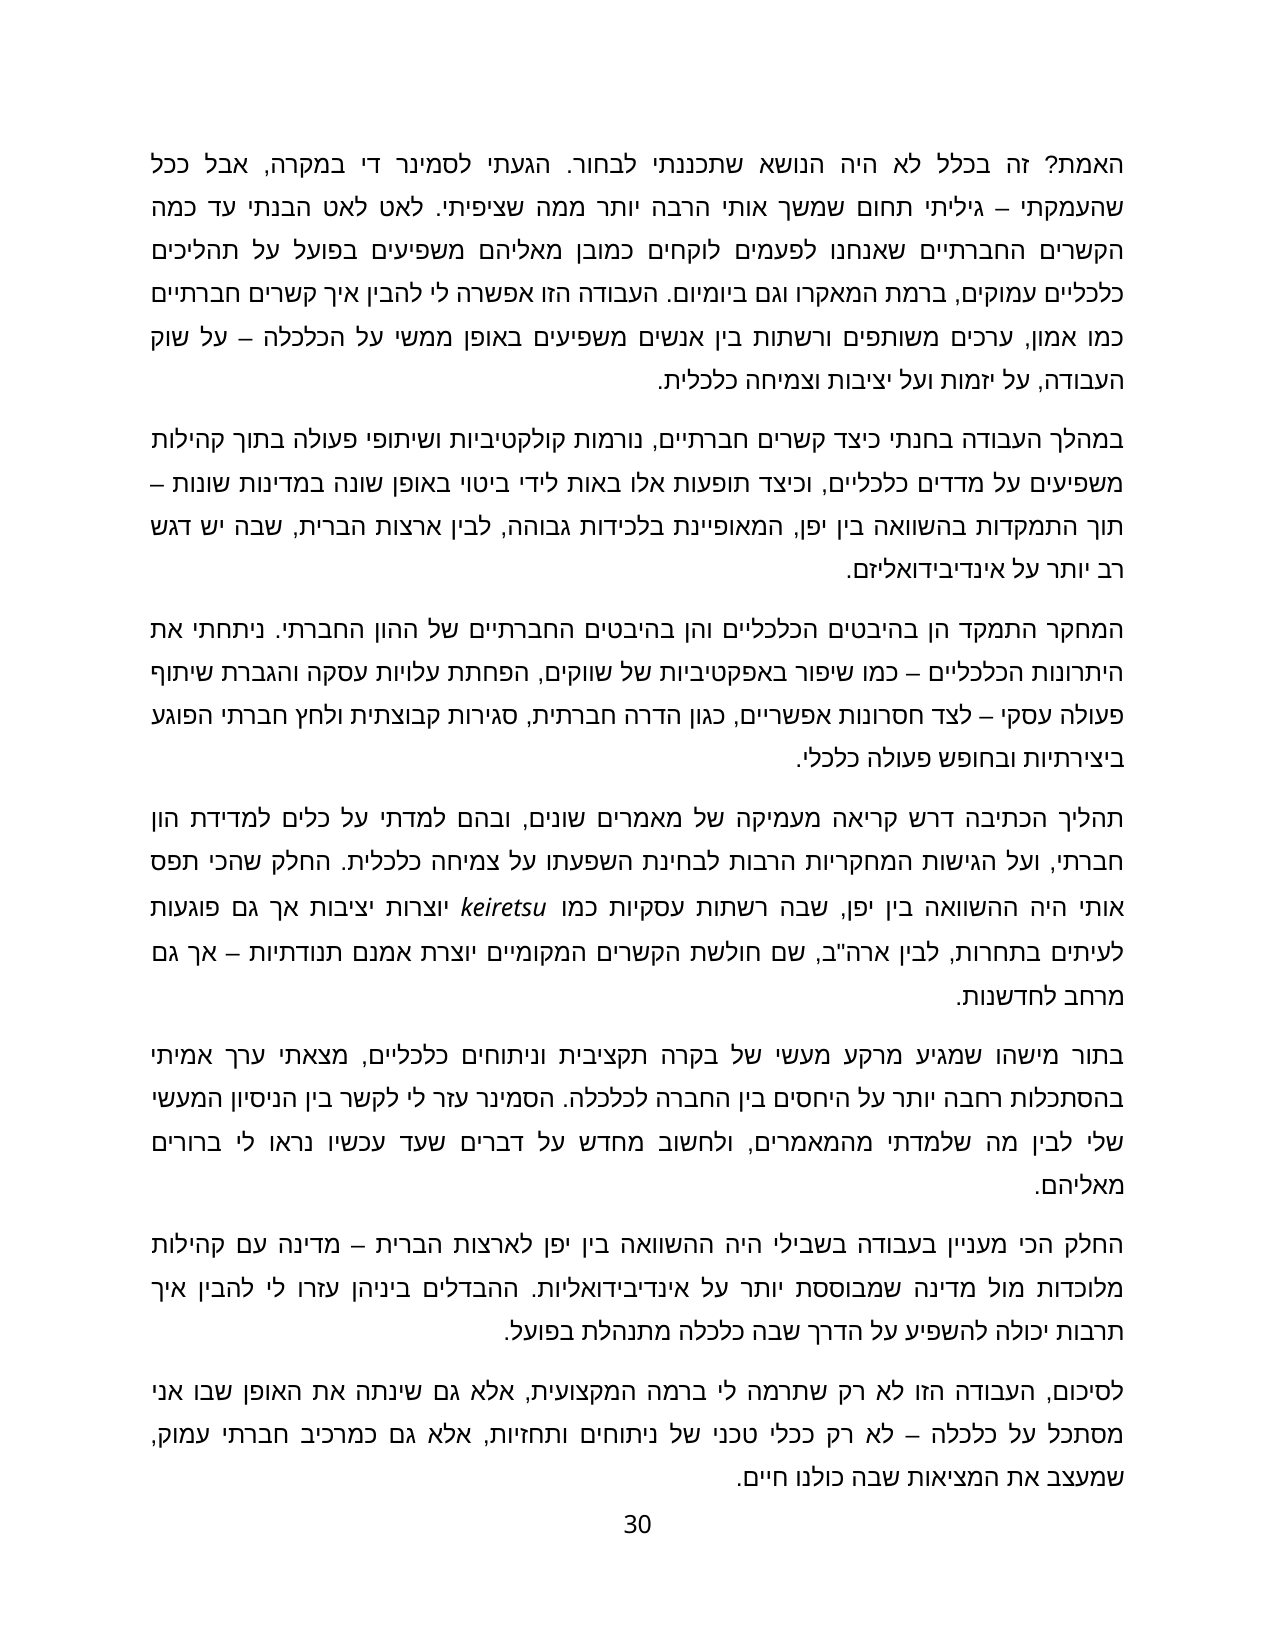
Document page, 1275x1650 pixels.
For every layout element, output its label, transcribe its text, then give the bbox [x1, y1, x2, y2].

text במהלך העבודה בחנתי כיצד קשרים חברתיים, נורמות קולקטיביות ושיתופי פעולה בתוך קהילות משפיעים על מדדים כלכליים, וכיצד תופעות אלו באות לידי ביטוי באופן שונה במדינות שונות – תוך התמקדות בהשוואה בין יפן, המאופיינת בלכידות גבוהה, לבין ארצות הברית, שבה יש דגש רב יותר על אינדיבידואליזם. [150, 425, 1125, 583]
text תהליך הכתיבה דרש קריאה מעמיקה של מאמרים שונים, ובהם למדתי על כלים למדידת הון חברתי, ועל הגישות המחקריות הרבות לבחינת השפעתו על צמיחה כלכלית. החלק שהכי תפס אותי היה ההשוואה בין יפן, שבה רשתות עסקיות כמו keiretsu יוצרות יציבות אך גם פוגעות לעיתים בתחרות, לבין ארה"ב, שם חולשת הקשרים המקומיים יוצרת אמנם תנודתיות – אך גם מרחב לחדשנות. [150, 804, 1125, 1010]
text לסיכום, העבודה הזו לא רק שתרמה לי ברמה המקצועית, אלא גם שינתה את האופן שבו אני מסתכל על כלכלה – לא רק ככלי טכני של ניתוחים ותחזיות, אלא גם כמרכיב חברתי עמוק, שמעצב את המציאות שבה כולנו חיים. [150, 1377, 1125, 1492]
text בתור מישהו שמגיע מרקע מעשי של בקרה תקציבית וניתוחים כלכליים, מצאתי ערך אמיתי בהסתכלות רחבה יותר על היחסים בין החברה לכלכלה. הסמינר עזר לי לקשר בין הניסיון המעשי שלי לבין מה שלמדתי מהמאמרים, ולחשוב מחדש על דברים שעד עכשיו נראו לי ברורים מאליהם. [150, 1041, 1125, 1199]
text החלק הכי מעניין בעבודה בשבילי היה ההשוואה בין יפן לארצות הברית – מדינה עם קהילות מלוכדות מול מדינה שמבוססת יותר על אינדיבידואליות. ההבדלים ביניהן עזרו לי להבין איך תרבות יכולה להשפיע על הדרך שבה כלכלה מתנהלת בפועל. [150, 1231, 1125, 1346]
text האמת? זה בכלל לא היה הנושא שתכננתי לבחור. הגעתי לסמינר די במקרה, אבל ככל שהעמקתי – גיליתי תחום שמשך אותי הרבה יותר ממה שציפיתי. לאט לאט הבנתי עד כמה הקשרים החברתיים שאנחנו לפעמים לוקחים כמובן מאליהם משפיעים בפועל על תהליכים כלכליים עמוקים, ברמת המאקרו וגם ביומיום. העבודה הזו אפשרה לי להבין איך קשרים חברתיים כמו אמון, ערכים משותפים ורשתות בין אנשים משפיעים באופן ממשי על הכלכלה – על שוק העבודה, על יזמות ועל יציבות וצמיחה כלכלית. [150, 150, 1125, 394]
text המחקר התמקד הן בהיבטים הכלכליים והן בהיבטים החברתיים של ההון החברתי. ניתחתי את היתרונות הכלכליים – כמו שיפור באפקטיביות של שווקים, הפחתת עלויות עסקה והגברת שיתוף פעולה עסקי – לצד חסרונות אפשריים, כגון הדרה חברתית, סגירות קבוצתית ולחץ חברתי הפוגע ביצירתיות ובחופש פעולה כלכלי. [150, 614, 1125, 773]
